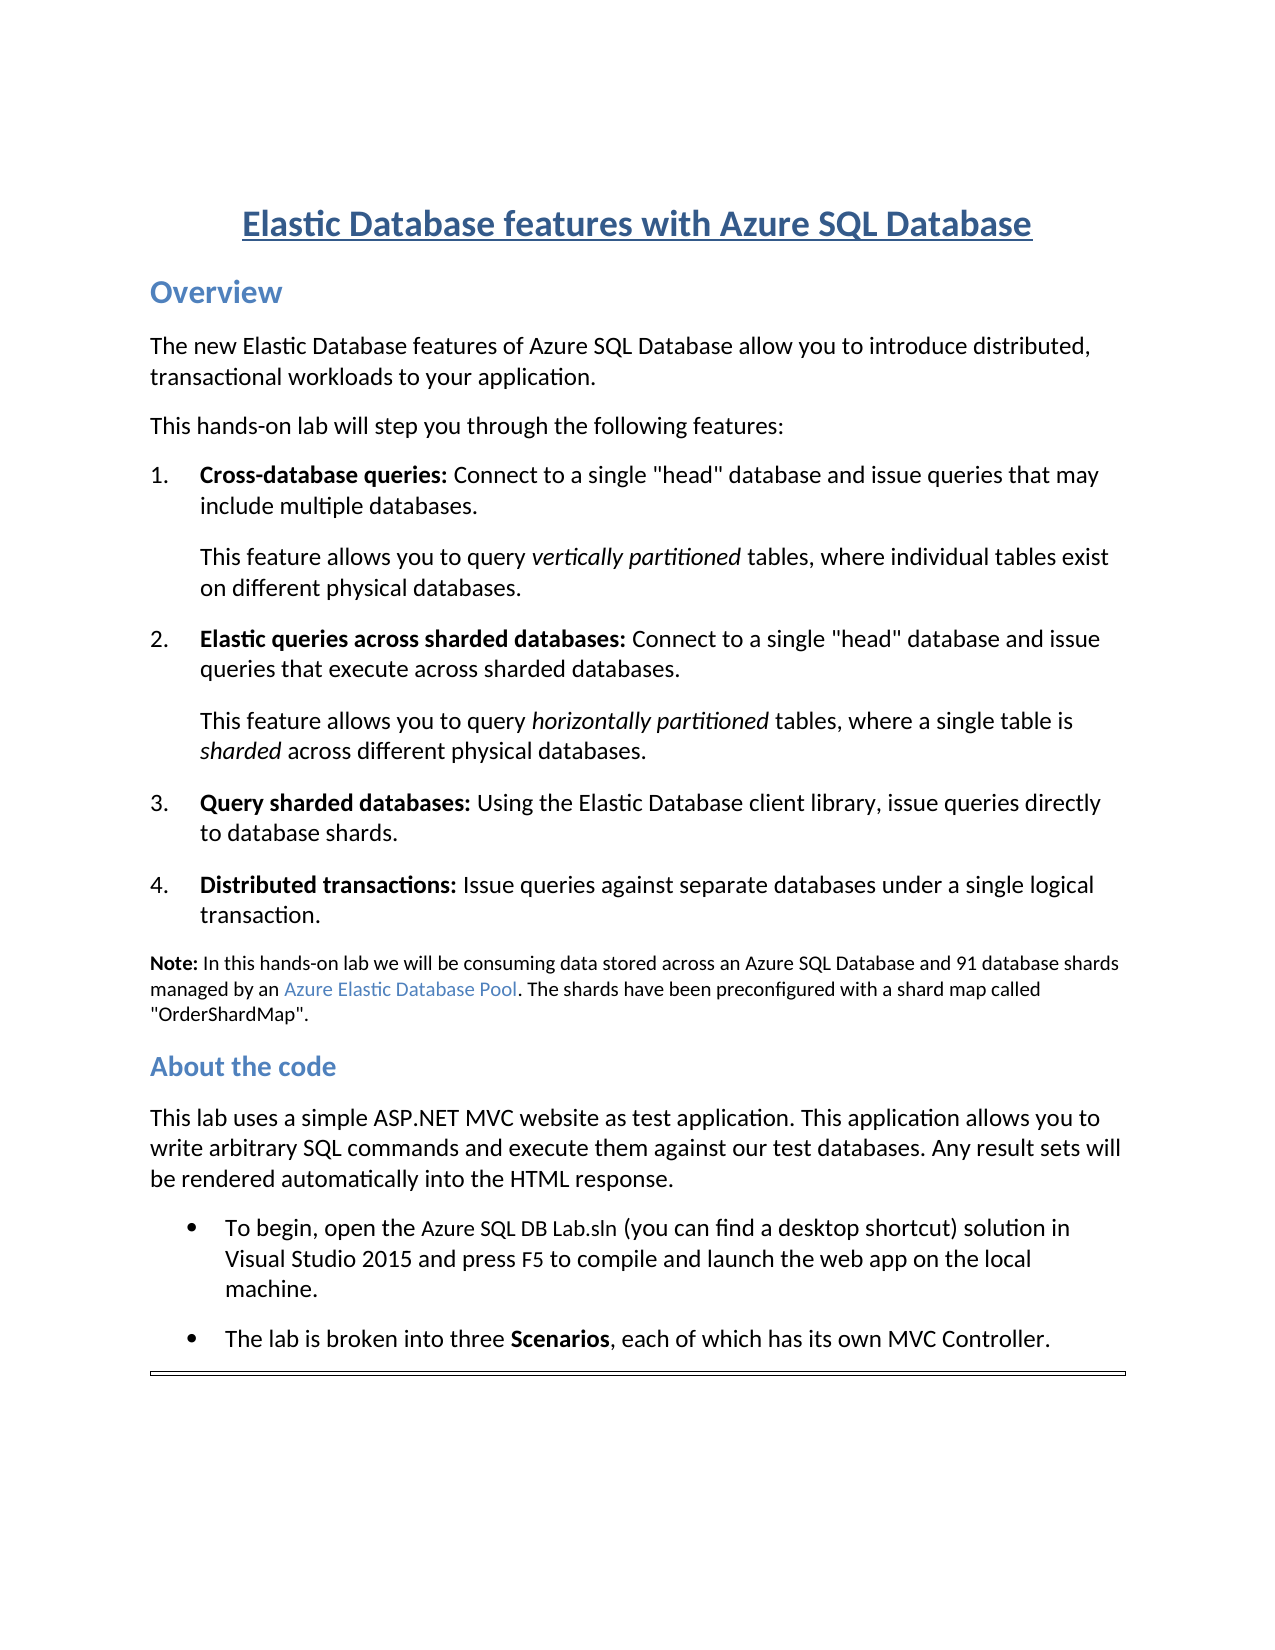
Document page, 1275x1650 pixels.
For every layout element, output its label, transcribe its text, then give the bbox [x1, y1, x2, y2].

list Cross-database queries: Connect to a single "head" database and issue queries that may include multiple databases. [150, 459, 1125, 520]
list Elastic queries across sharded databases: Connect to a single "head" database and issue queries that execute across sharded databases. [150, 623, 1125, 684]
list Query sharded databases: Using the Elastic Database client library, issue queries directly to database shards. [150, 787, 1125, 848]
list Distributed transactions: Issue queries against separate databases under a single logical transaction. [150, 869, 1125, 930]
title Elastic Database features with Azure SQL Database [150, 200, 1125, 246]
text The new Elastic Database features of Azure SQL Database allow you to introduce distributed, transactional workloads to your application. [150, 330, 1125, 391]
list To begin, open the Azure SQL DB Lab.sln (you can find a desktop shortcut) solution in Visual Studio 2015 and press F5 to compile and launch the web app on the local machine. [187, 1212, 1125, 1304]
text This hands-on lab will step you through the following features: [150, 410, 1125, 441]
text This lab uses a simple ASP.NET MVC website as test application. This application allows you to write arbitrary SQL commands and execute them against our test databases. Any result sets will be rendered automatically into the HTML response. [150, 1102, 1125, 1194]
list This feature allows you to query horizontally partitioned tables, where a single table is sharded across different physical databases. [150, 705, 1125, 766]
list The lab is broken into three Scenarios, each of which has its own MVC Controller. [187, 1323, 1125, 1353]
subtitle Overview [150, 271, 1125, 312]
text Note: In this hands-on lab we will be consuming data stored across an Azure SQL Database and 91 database shards managed by an Azure Elastic Database Pool. The shards have been preconfigured with a shard map called "OrderShardMap". [150, 951, 1125, 1027]
list This feature allows you to query vertically partitioned tables, where individual tables exist on different physical databases. [150, 541, 1125, 602]
subtitle About the code [150, 1048, 1125, 1083]
